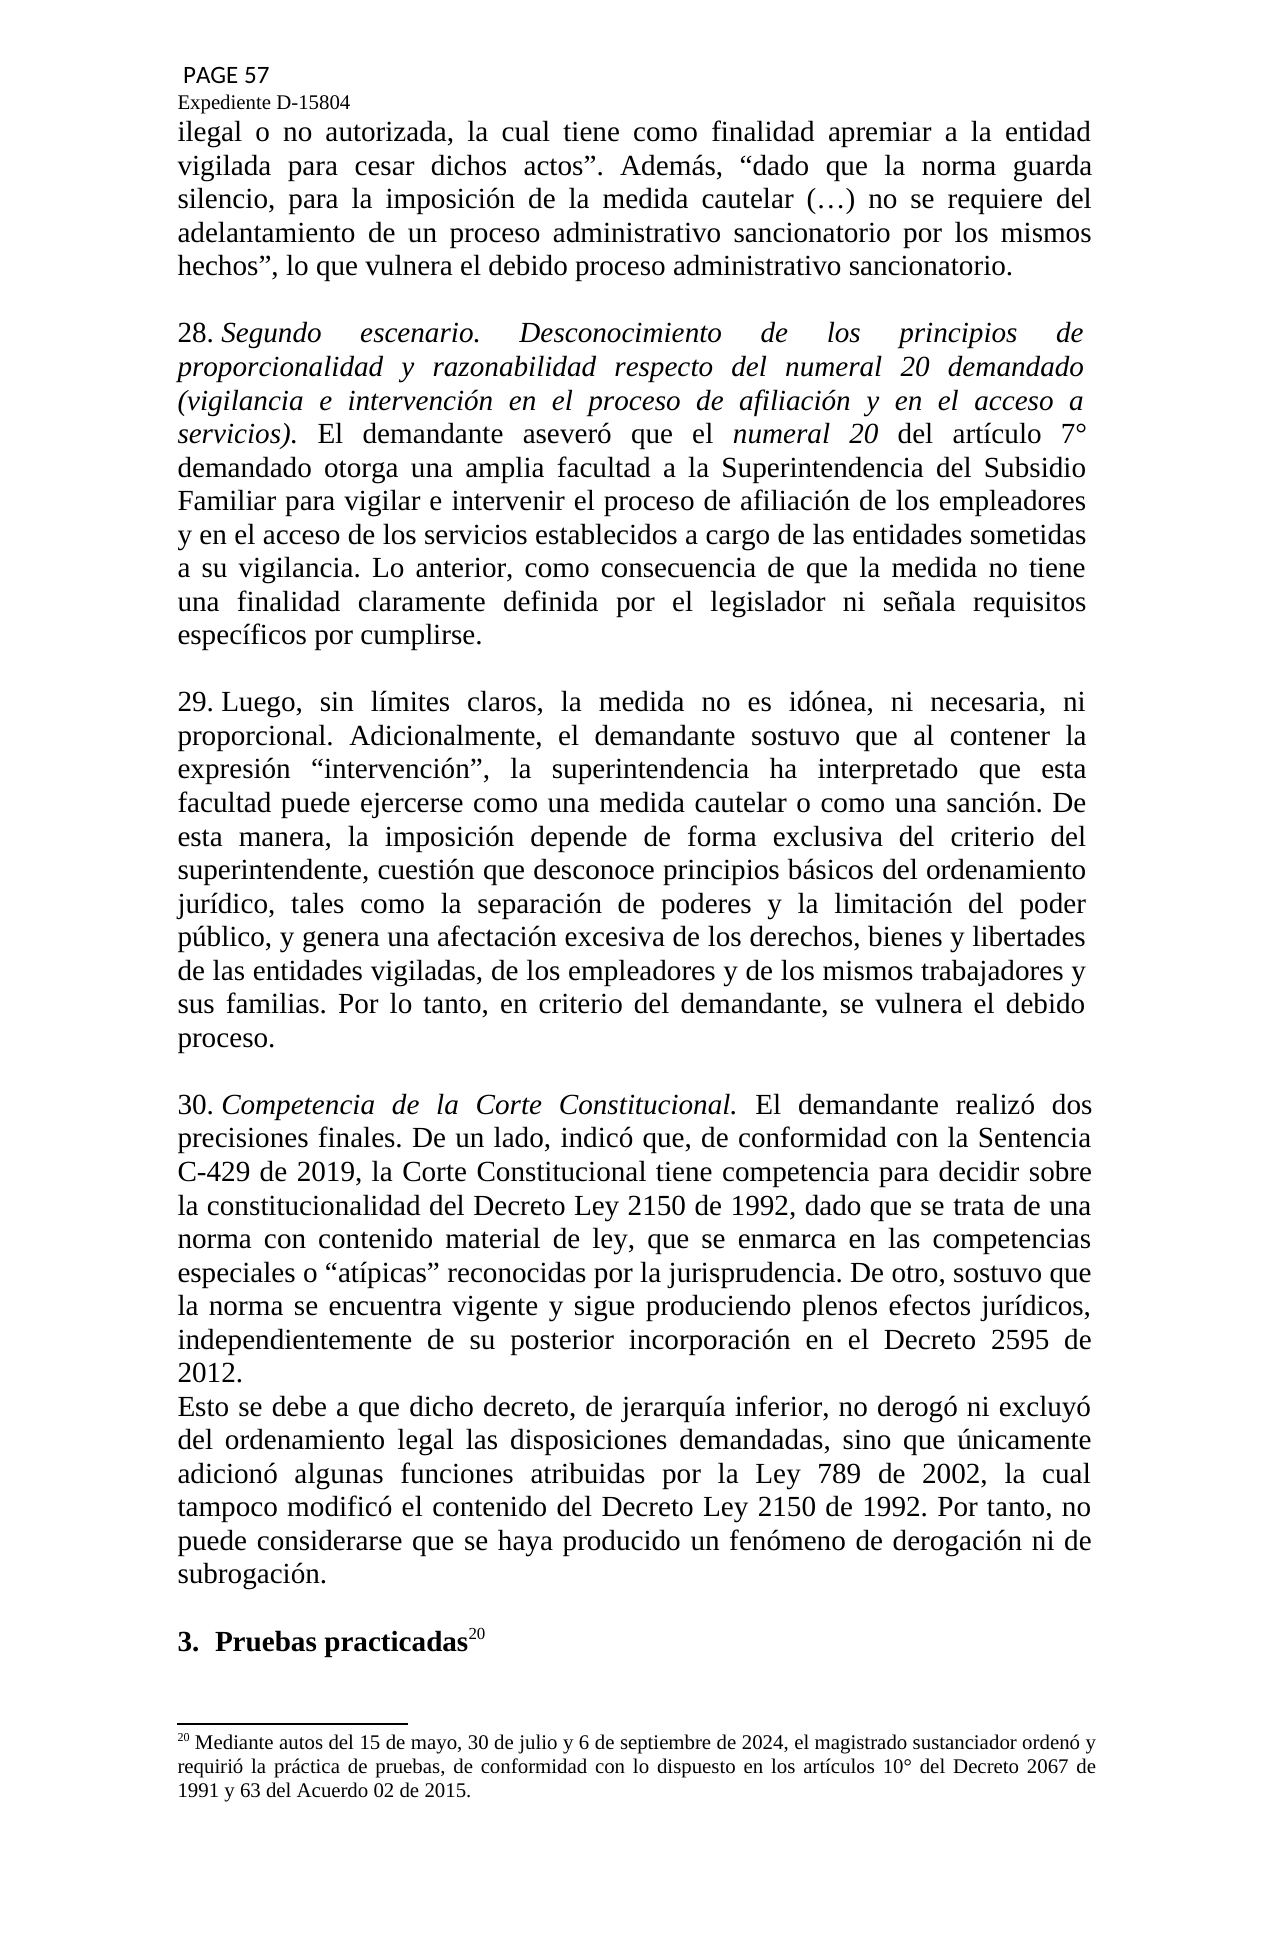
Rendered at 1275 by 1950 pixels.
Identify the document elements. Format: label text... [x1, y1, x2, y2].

list Pruebas practicadas [177, 1624, 1098, 1657]
list Competencia de la Corte Constitucional. El demandante realizó dos precisiones finales. De un lado, indicó que, de conformidad con la Sentencia C-429 de 2019, la Corte Constitucional tiene competencia para decidir sobre la constitucionalidad del Decreto Ley 2150 de 1992, dado que se trata de una norma con contenido material de ley, que se enmarca en las competencias especiales o “atípicas” reconocidas por la jurisprudencia. De otro, sostuvo que la norma se encuentra vigente y sigue produciendo plenos efectos jurídicos, independientemente de su posterior incorporación en el Decreto 2595 de 2012. [177, 1087, 1092, 1389]
list Esto se debe a que dicho decreto, de jerarquía inferior, no derogó ni excluyó del ordenamiento legal las disposiciones demandadas, sino que únicamente adicionó algunas funciones atribuidas por la Ley 789 de 2002, la cual tampoco modificó el contenido del Decreto Ley 2150 de 1992. Por tanto, no puede considerarse que se haya producido un fenómeno de derogación ni de subrogación. [177, 1389, 1092, 1590]
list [177, 114, 1093, 282]
list Luego, sin límites claros, la medida no es idónea, ni necesaria, ni proporcional. Adicionalmente, el demandante sostuvo que al contener la expresión “intervención”, la superintendencia ha interpretado que esta facultad puede ejercerse como una medida cautelar o como una sanción. De esta manera, la imposición depende de forma exclusiva del criterio del superintendente, cuestión que desconoce principios básicos del ordenamiento jurídico, tales como la separación de poderes y la limitación del poder público, y genera una afectación excesiva de los derechos, bienes y libertades de las entidades vigiladas, de los empleadores y de los mismos trabajadores y sus familias. Por lo tanto, en criterio del demandante, se vulnera el debido proceso. [177, 684, 1087, 1053]
list Segundo escenario. Desconocimiento de los principios de proporcionalidad y razonabilidad respecto del numeral 20 demandado (vigilancia e intervención en el proceso de afiliación y en el acceso a servicios). El demandante aseveró que el numeral 20 del artículo 7° demandado otorga una amplia facultad a la Superintendencia del Subsidio Familiar para vigilar e intervenir el proceso de afiliación de los empleadores y en el acceso de los servicios establecidos a cargo de las entidades sometidas a su vigilancia. Lo anterior, como consecuencia de que la medida no tiene una finalidad claramente definida por el legislador ni señala requisitos específicos por cumplirse. [177, 316, 1087, 651]
